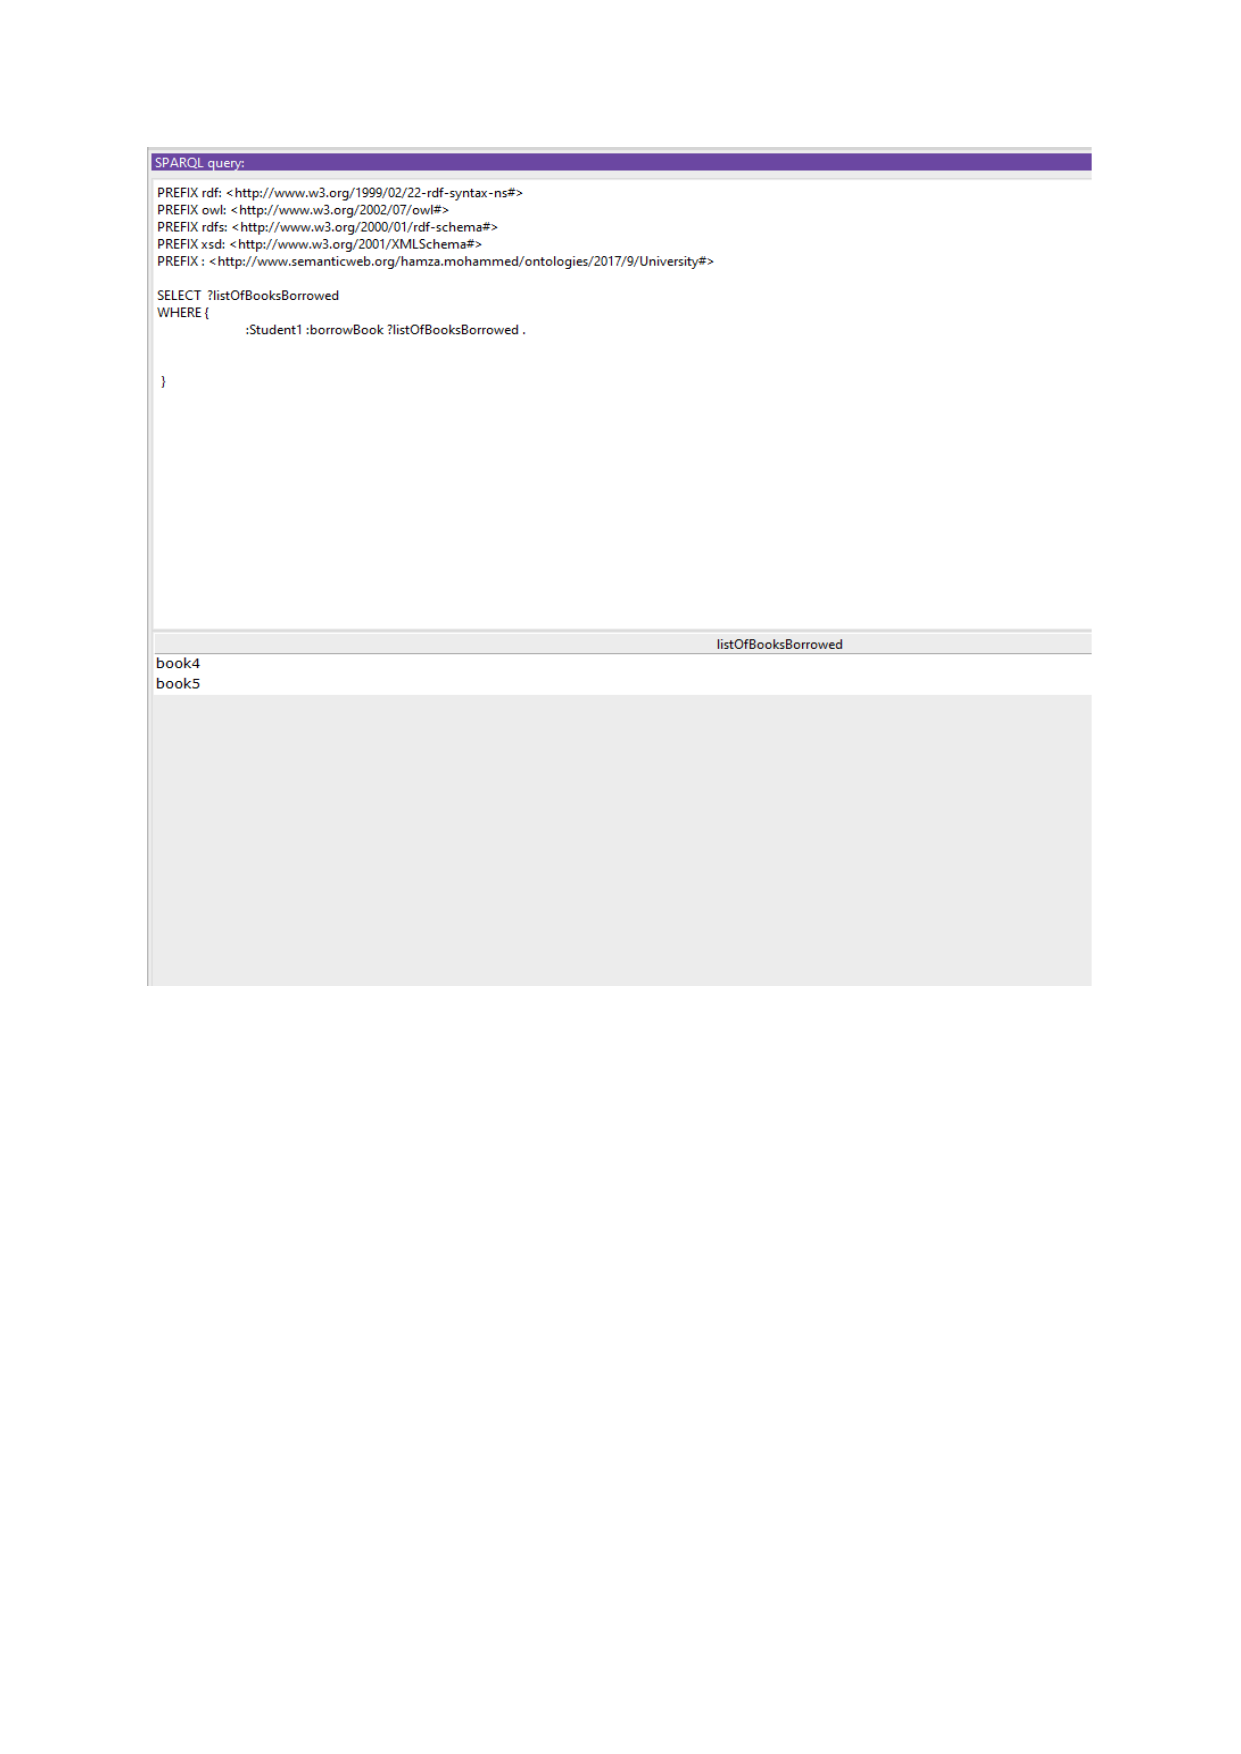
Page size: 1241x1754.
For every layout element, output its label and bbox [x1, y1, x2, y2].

picture [147, 147, 1092, 986]
